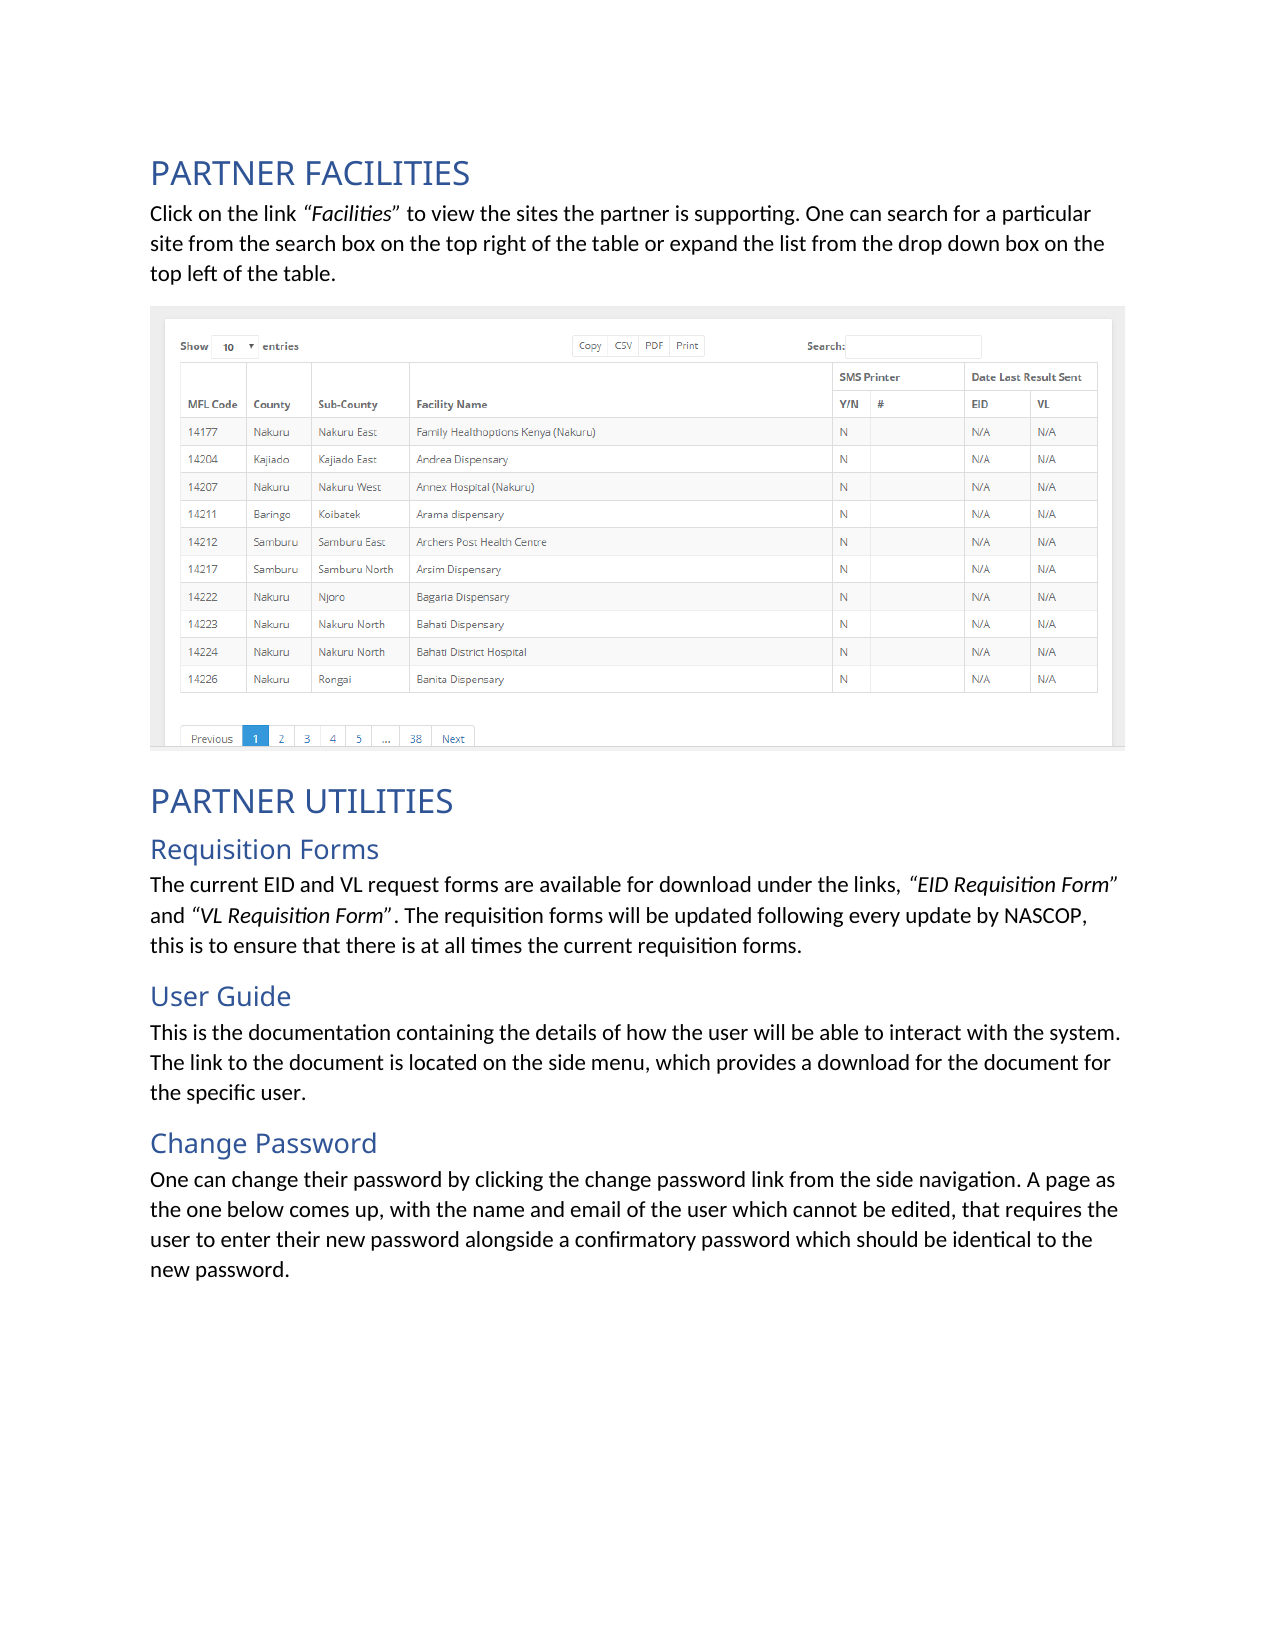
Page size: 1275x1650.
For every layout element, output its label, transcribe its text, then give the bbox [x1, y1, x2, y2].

text One can change their password by clicking the change password link from the side navigation. A page as the one below comes up, with the name and email of the user which cannot be edited, that requires the user to enter their new password alongside a confirmatory password which should be identical to the new password. [150, 1165, 1125, 1283]
text This is the documentation containing the details of how the user will be able to interact with the system. The link to the document is located on the side menu, which provides a download for the document for the specific user. [150, 1018, 1125, 1106]
text The current EID and VL request forms are available for download under the links, “EID Requisition Form” and “VL Requisition Form”. The requisition forms will be updated following every update by NASCOP, this is to ensure that there is at all times the current requisition forms. [150, 871, 1125, 959]
subtitle User Guide [150, 978, 1125, 1015]
text Click on the link “Facilities” to view the sites the partner is supporting. One can search for a particular site from the search box on the top right of the table or expand the list from the drop down box on the top left of the table. [150, 199, 1125, 287]
picture [150, 306, 1125, 751]
subtitle PARTNER UTILITIES [150, 778, 1125, 823]
subtitle PARTNER FACILITIES [150, 150, 1125, 195]
subtitle Change Password [150, 1125, 1125, 1162]
subtitle Requisition Forms [150, 831, 1125, 868]
